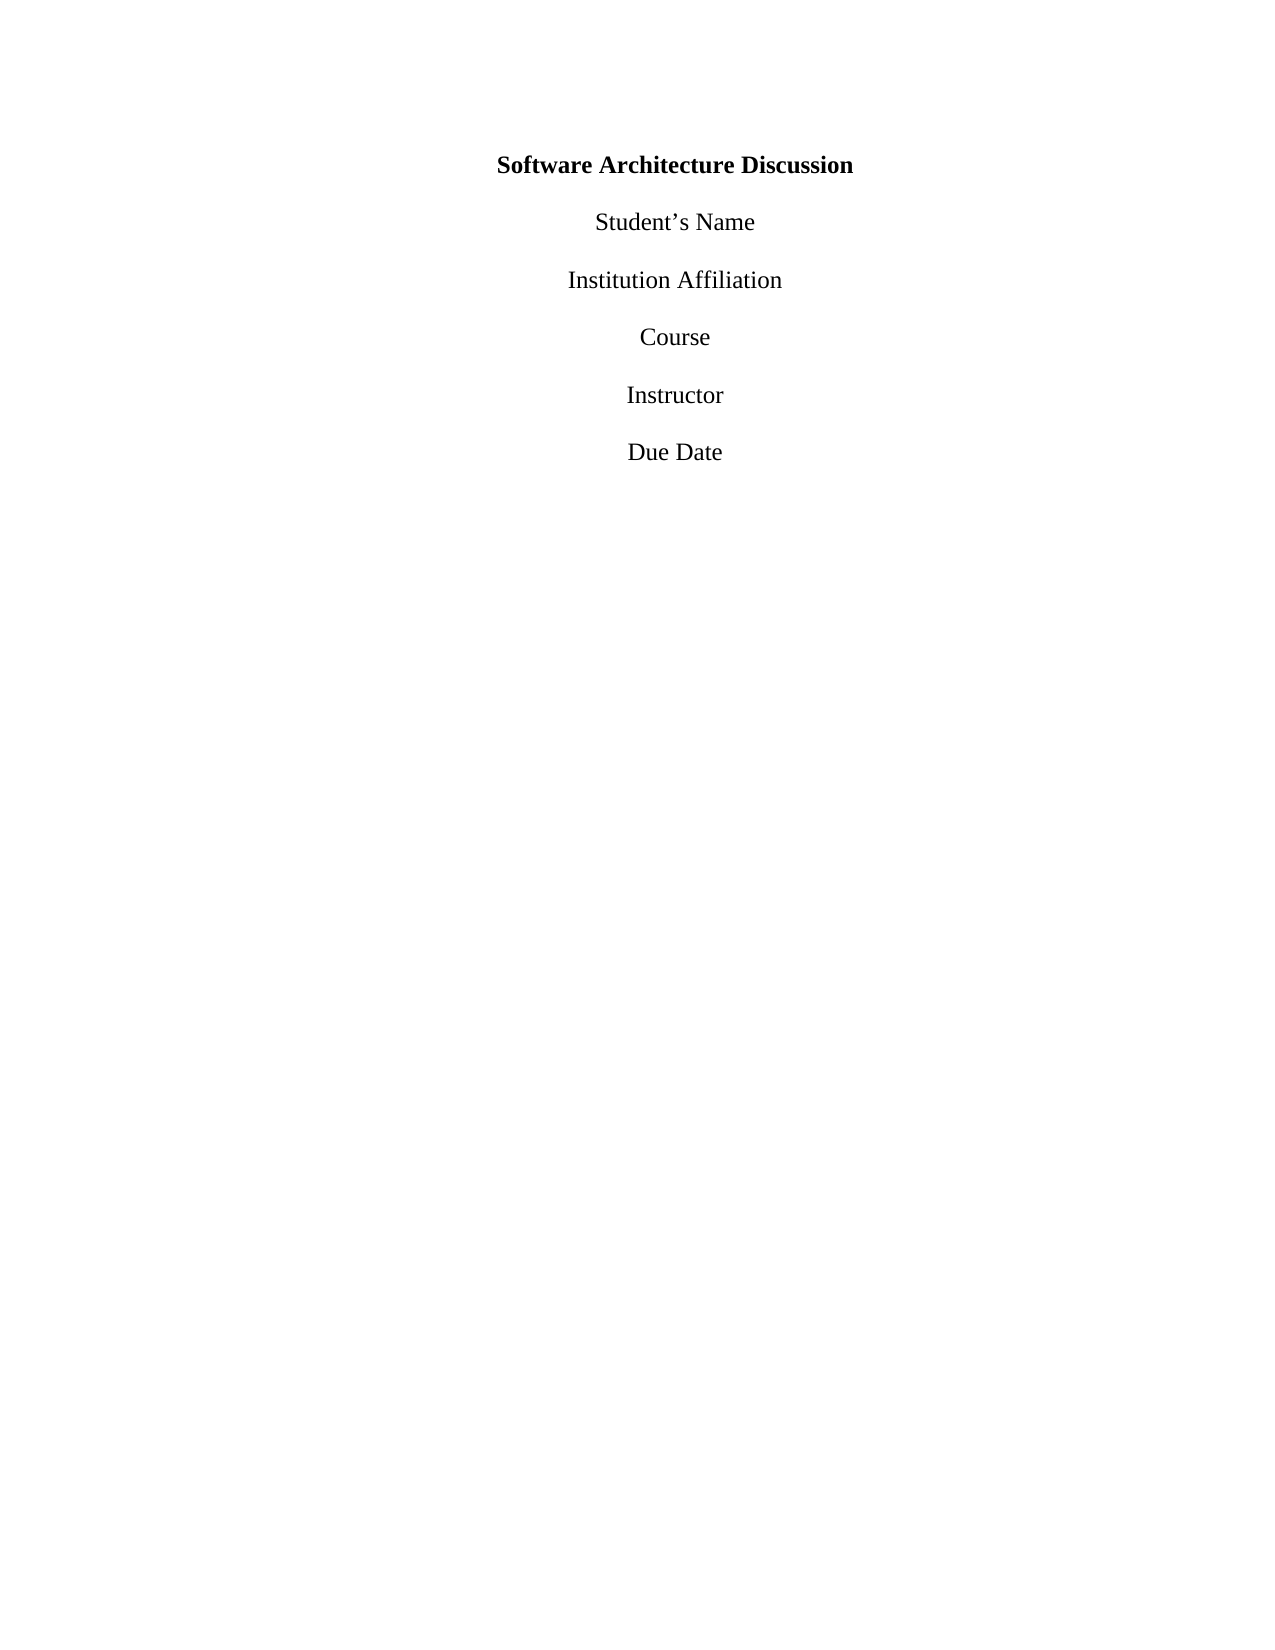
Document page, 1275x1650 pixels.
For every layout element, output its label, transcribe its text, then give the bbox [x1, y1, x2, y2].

text Student’s Name [225, 207, 1125, 236]
text Instructor [225, 380, 1125, 409]
text Course [225, 322, 1125, 351]
text Institution Affiliation [225, 265, 1125, 294]
text Software Architecture Discussion [225, 150, 1125, 179]
text Due Date [225, 437, 1125, 466]
